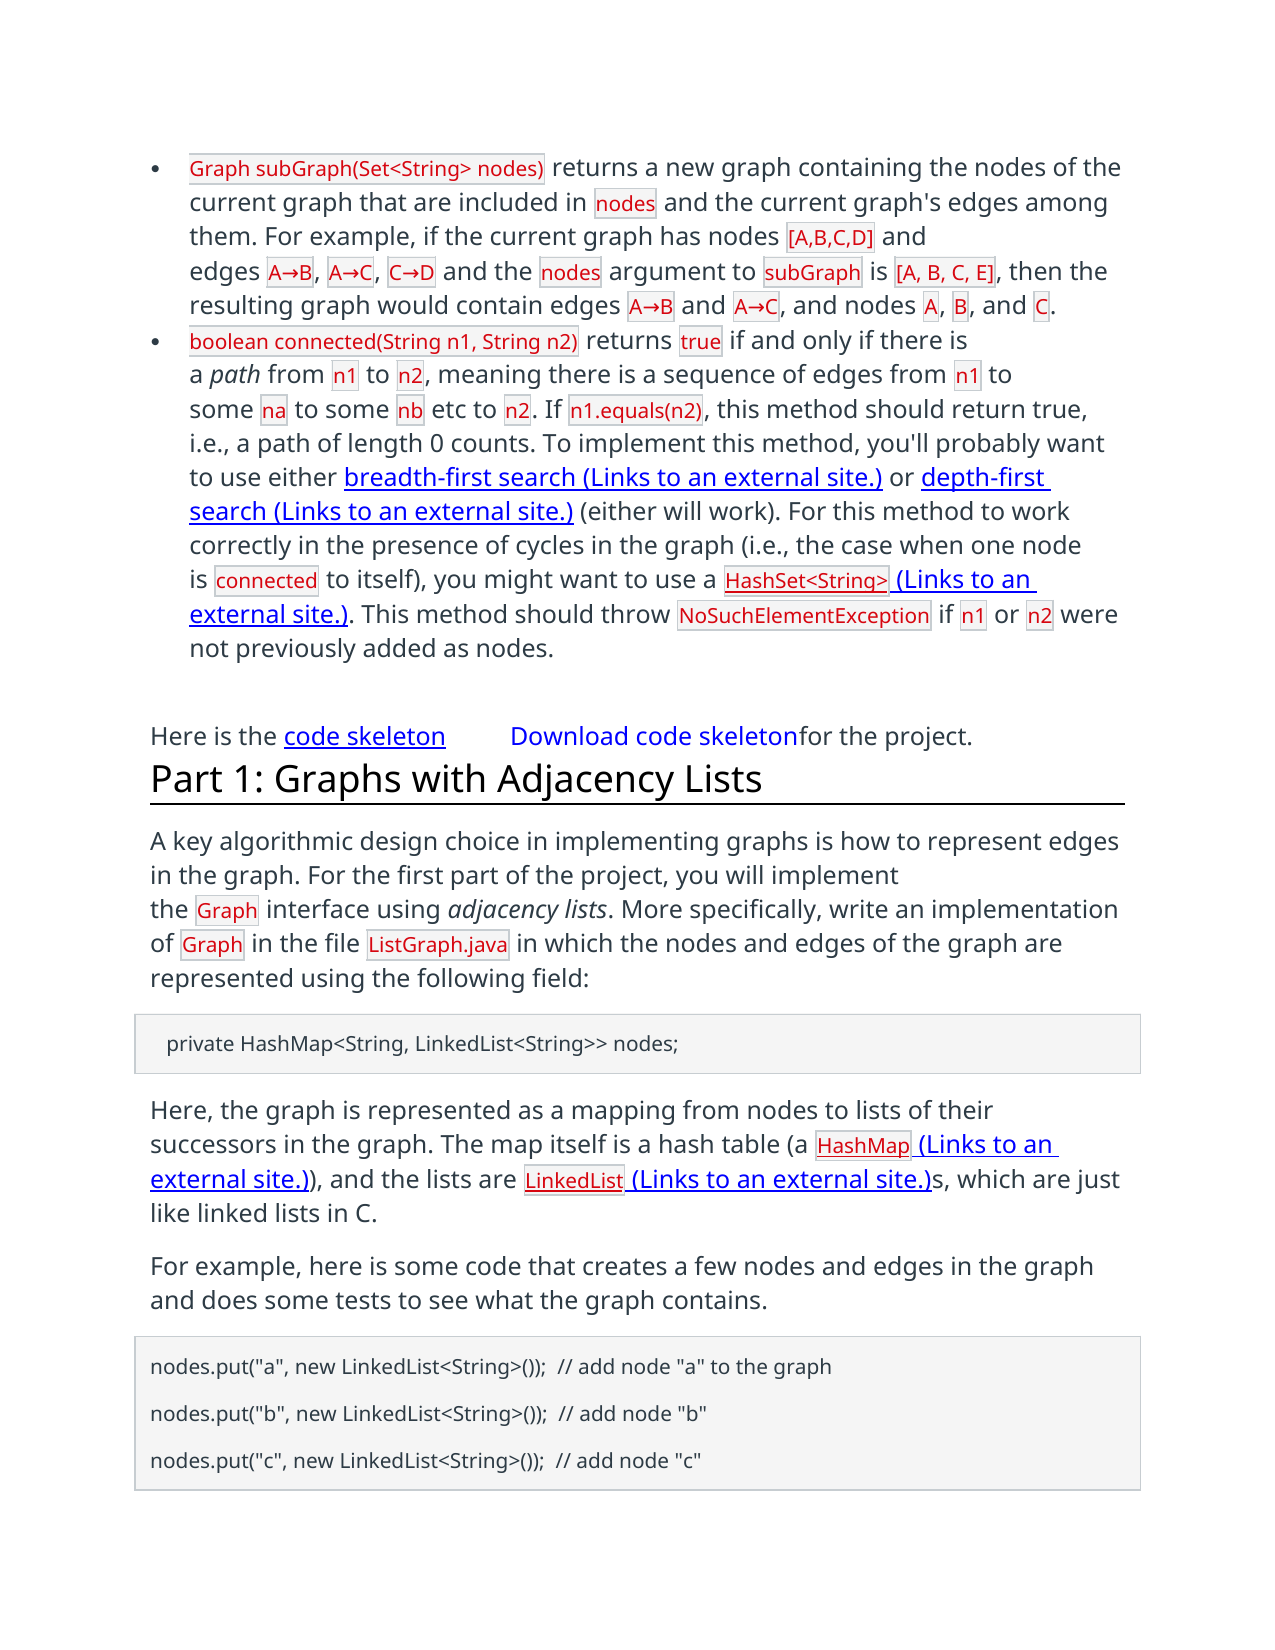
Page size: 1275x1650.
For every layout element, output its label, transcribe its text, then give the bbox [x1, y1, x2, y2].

text nodes.put("c", new LinkedList<String>()); // add node "c" [136, 1430, 1140, 1489]
text Part 1: Graphs with Adjacency Lists [150, 752, 1125, 803]
text nodes.put("b", new LinkedList<String>()); // add node "b" [136, 1383, 1140, 1427]
text For example, here is some code that creates a few nodes and edges in the graph and does some tests to see what the graph contains. [150, 1249, 1125, 1317]
text nodes.put("a", new LinkedList<String>()); // add node "a" to the graph [136, 1337, 1140, 1380]
text private HashMap<String, LinkedList<String>> nodes; [136, 1015, 1140, 1073]
text A key algorithmic design choice in implementing graphs is how to represent edges in the graph. For the first part of the project, you will implement the Graph interface using adjacency lists. More specifically, write an implementation of Graph in the file ListGraph.java in which the nodes and edges of the graph are represented using the following field: [150, 823, 1125, 995]
list boolean connected(String n1, String n2) returns true if and only if there is a path from n1 to n2, meaning there is a sequence of edges from n1 to some na to some nb etc to n2. If n1.equals(n2), this method should return true, i.e., a path of length 0 counts. To implement this method, you'll probably want to use either breadth-first search (Links to an external site.) or depth-first search (Links to an external site.) (either will work). For this method to work correctly in the presence of cycles in the graph (i.e., the case when one node is connected to itself), you might want to use a HashSet<String> (Links to an external site.). This method should throw NoSuchElementException if n1 or n2 were not previously added as nodes. [152, 322, 1125, 665]
text Here is the code skeleton Download code skeletonfor the project. [150, 694, 1125, 752]
text Here, the graph is represented as a mapping from nodes to lists of their successors in the graph. The map itself is a hash table (a HashMap (Links to an external site.)), and the lists are LinkedList (Links to an external site.)s, which are just like linked lists in C. [150, 1093, 1125, 1230]
list Graph subGraph(Set<String> nodes) returns a new graph containing the nodes of the current graph that are included in nodes and the current graph's edges among them. For example, if the current graph has nodes [A,B,C,D] and edges A→B, A→C, C→D and the nodes argument to subGraph is [A, B, C, E], then the resulting graph would contain edges A→B and A→C, and nodes A, B, and C. [152, 150, 1125, 322]
